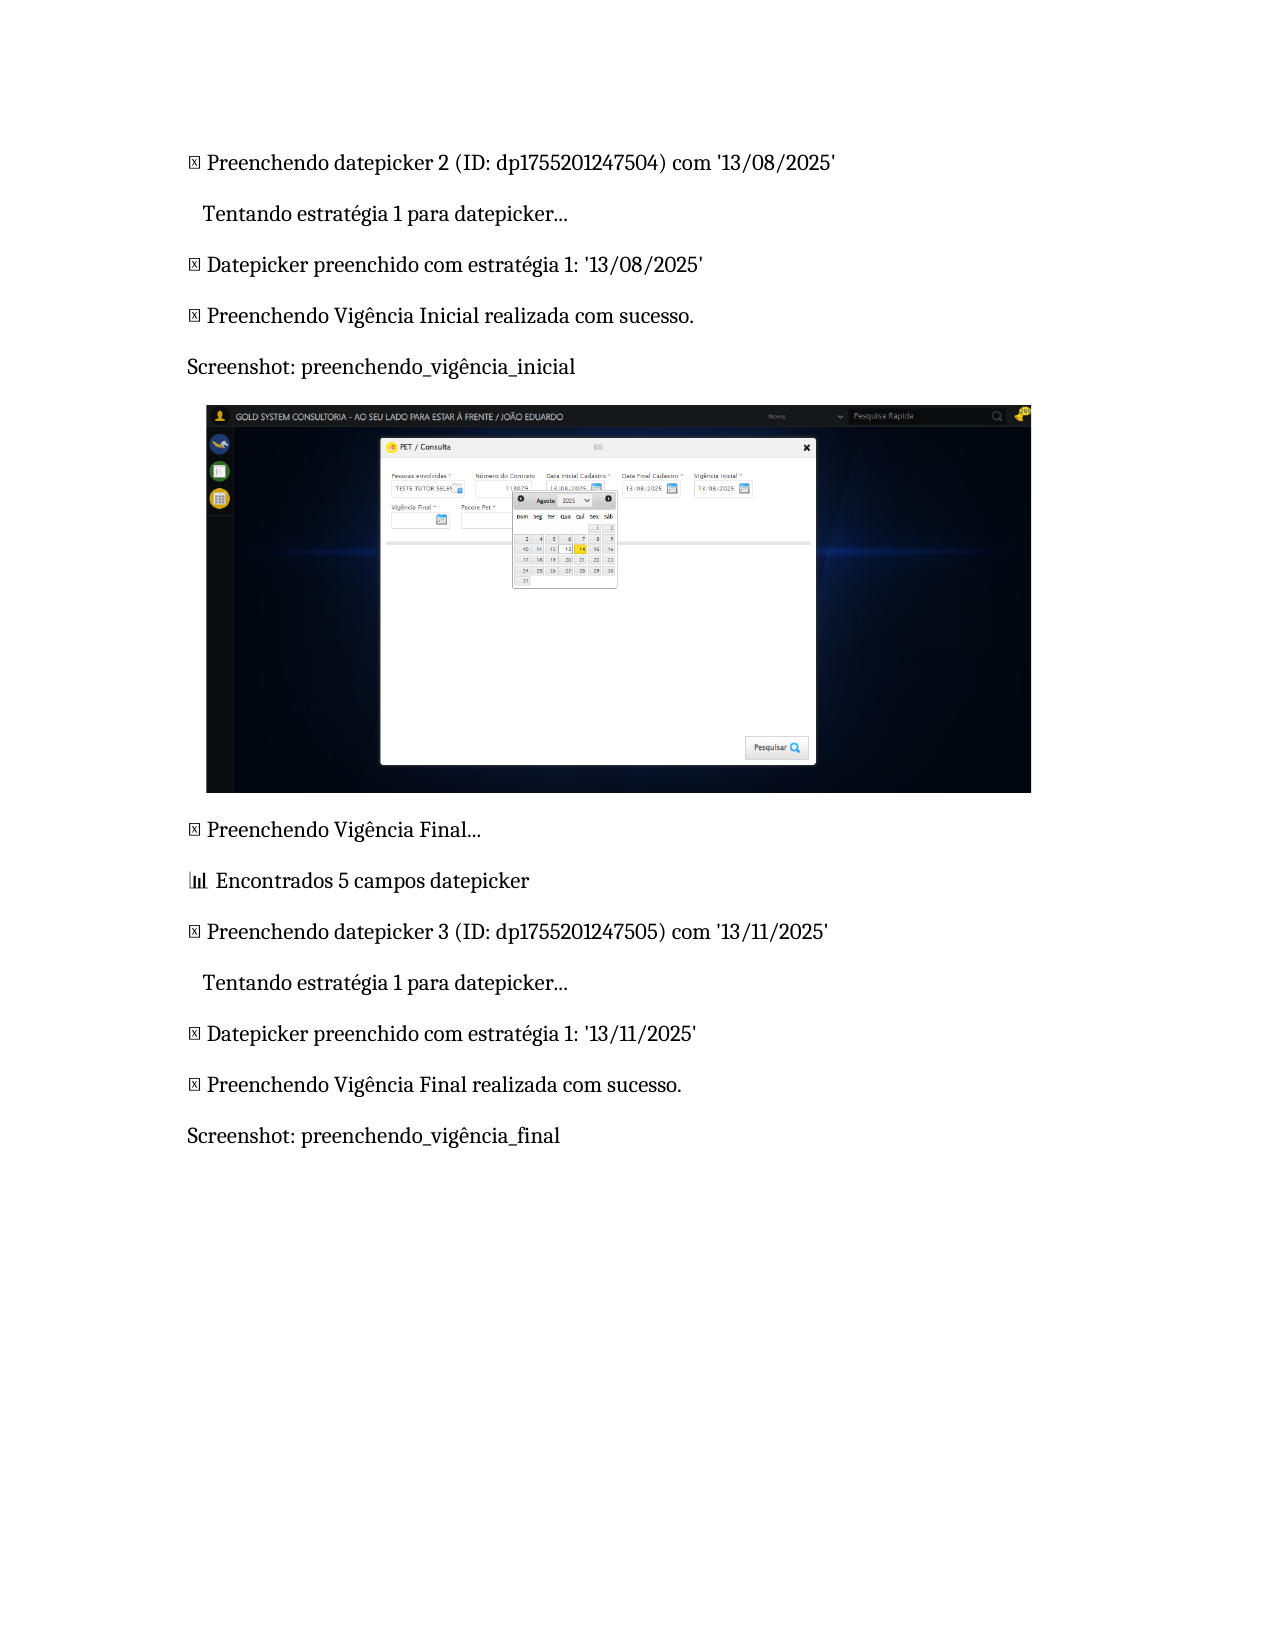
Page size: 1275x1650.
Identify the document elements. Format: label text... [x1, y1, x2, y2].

text 📊 Encontrados 5 campos datepicker [187, 868, 1087, 894]
text Screenshot: preenchendo_vigência_inicial [187, 354, 1087, 381]
text ✅ Preenchendo Vigência Final realizada com sucesso. [187, 1072, 1087, 1098]
text ✅ Datepicker preenchido com estratégia 1: '13/11/2025' [187, 1021, 1087, 1047]
text Tentando estratégia 1 para datepicker... [187, 970, 1087, 996]
text 🎯 Preenchendo datepicker 3 (ID: dp1755201247505) com '13/11/2025' [187, 919, 1087, 945]
text Screenshot: preenchendo_vigência_final [187, 1123, 1087, 1149]
picture [206, 405, 1032, 793]
text 🎯 Preenchendo datepicker 2 (ID: dp1755201247504) com '13/08/2025' [187, 150, 1087, 176]
text Tentando estratégia 1 para datepicker... [187, 201, 1087, 227]
text 🔄 Preenchendo Vigência Final... [187, 817, 1087, 843]
text ✅ Preenchendo Vigência Inicial realizada com sucesso. [187, 303, 1087, 329]
text ✅ Datepicker preenchido com estratégia 1: '13/08/2025' [187, 252, 1087, 278]
